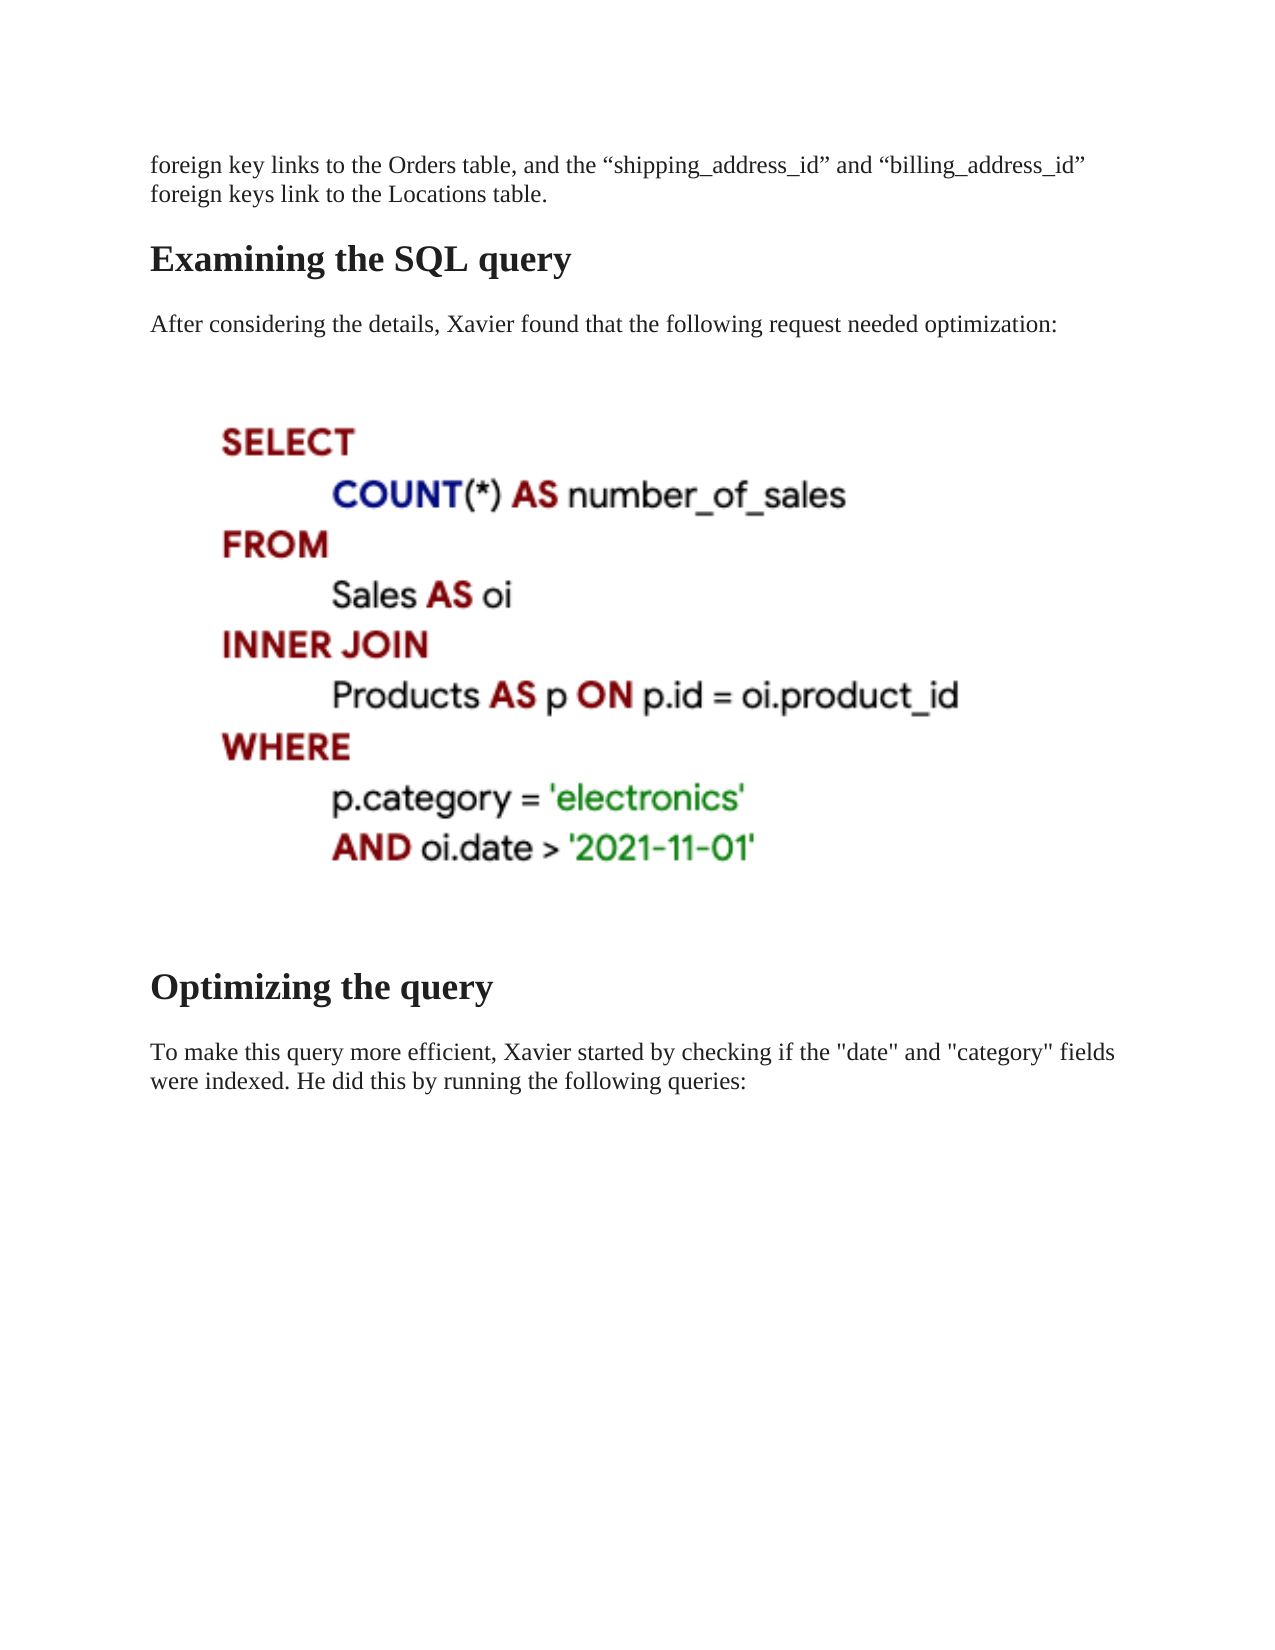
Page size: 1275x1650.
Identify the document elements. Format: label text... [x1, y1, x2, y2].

text Optimizing the query [150, 965, 1125, 1008]
text To make this query more efficient, Xavier started by checking if the "date" and "category" fields were indexed. He did this by running the following queries: [150, 1037, 1125, 1094]
picture [150, 366, 1079, 936]
text After considering the details, Xavier found that the following request needed optimization: [150, 309, 1125, 338]
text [150, 150, 1125, 207]
text Examining the SQL query [150, 237, 1125, 280]
